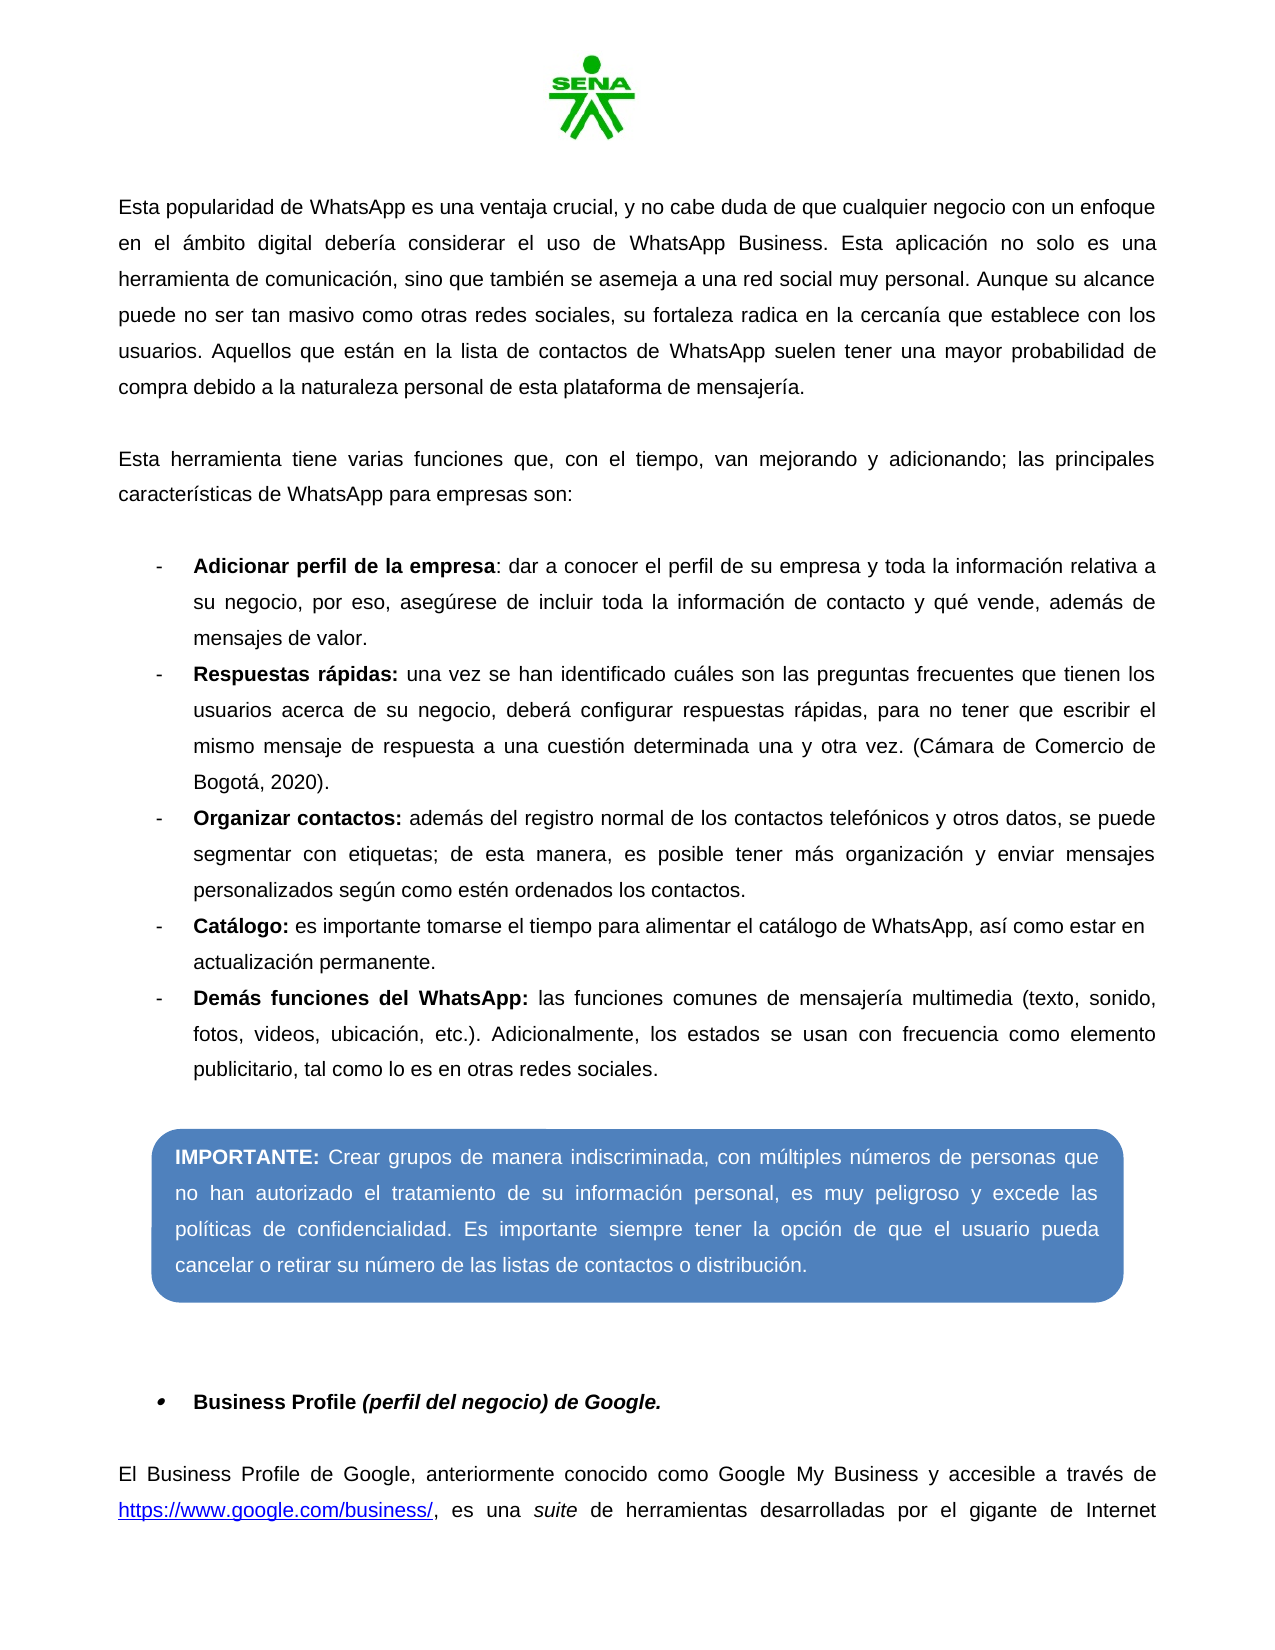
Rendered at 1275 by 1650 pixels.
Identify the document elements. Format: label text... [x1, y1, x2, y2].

list Adicionar perfil de la empresa: dar a conocer el perfil de su empresa y toda la información relativa a su negocio, por eso, asegúrese de incluir toda la información de contacto y qué vende, además de mensajes de valor. [156, 554, 1157, 650]
list Catálogo: es importante tomarse el tiempo para alimentar el catálogo de WhatsApp, así como estar en actualización permanente. [156, 913, 1157, 973]
text Esta herramienta tiene varias funciones que, con el tiempo, van mejorando y adicionando; las principales características de WhatsApp para empresas son: [118, 446, 1157, 506]
subtitle Business Profile (perfil del negocio) de Google. [156, 1390, 1157, 1414]
picture [543, 50, 641, 147]
list Demás funciones del WhatsApp: las funciones comunes de mensajería multimedia (texto, sonido, fotos, videos, ubicación, etc.). Adicionalmente, los estados se usan con frecuencia como elemento publicitario, tal como lo es en otras redes sociales. [156, 985, 1157, 1081]
list Organizar contactos: además del registro normal de los contactos telefónicos y otros datos, se puede segmentar con etiquetas; de esta manera, es posible tener más organización y enviar mensajes personalizados según como estén ordenados los contactos. [156, 806, 1157, 902]
text Esta popularidad de WhatsApp es una ventaja crucial, y no cabe duda de que cualquier negocio con un enfoque en el ámbito digital debería considerar el uso de WhatsApp Business. Esta aplicación no solo es una herramienta de comunicación, sino que también se asemeja a una red social muy personal. Aunque su alcance puede no ser tan masivo como otras redes sociales, su fortaleza radica en la cercanía que establece con los usuarios. Aquellos que están en la lista de contactos de WhatsApp suelen tener una mayor probabilidad de compra debido a la naturaleza personal de esta plataforma de mensajería. [118, 195, 1157, 398]
list Respuestas rápidas: una vez se han identificado cuáles son las preguntas frecuentes que tienen los usuarios acerca de su negocio, deberá configurar respuestas rápidas, para no tener que escribir el mismo mensaje de respuesta a una cuestión determinada una y otra vez. (Cámara de Comercio de Bogotá, 2020). [156, 662, 1157, 794]
